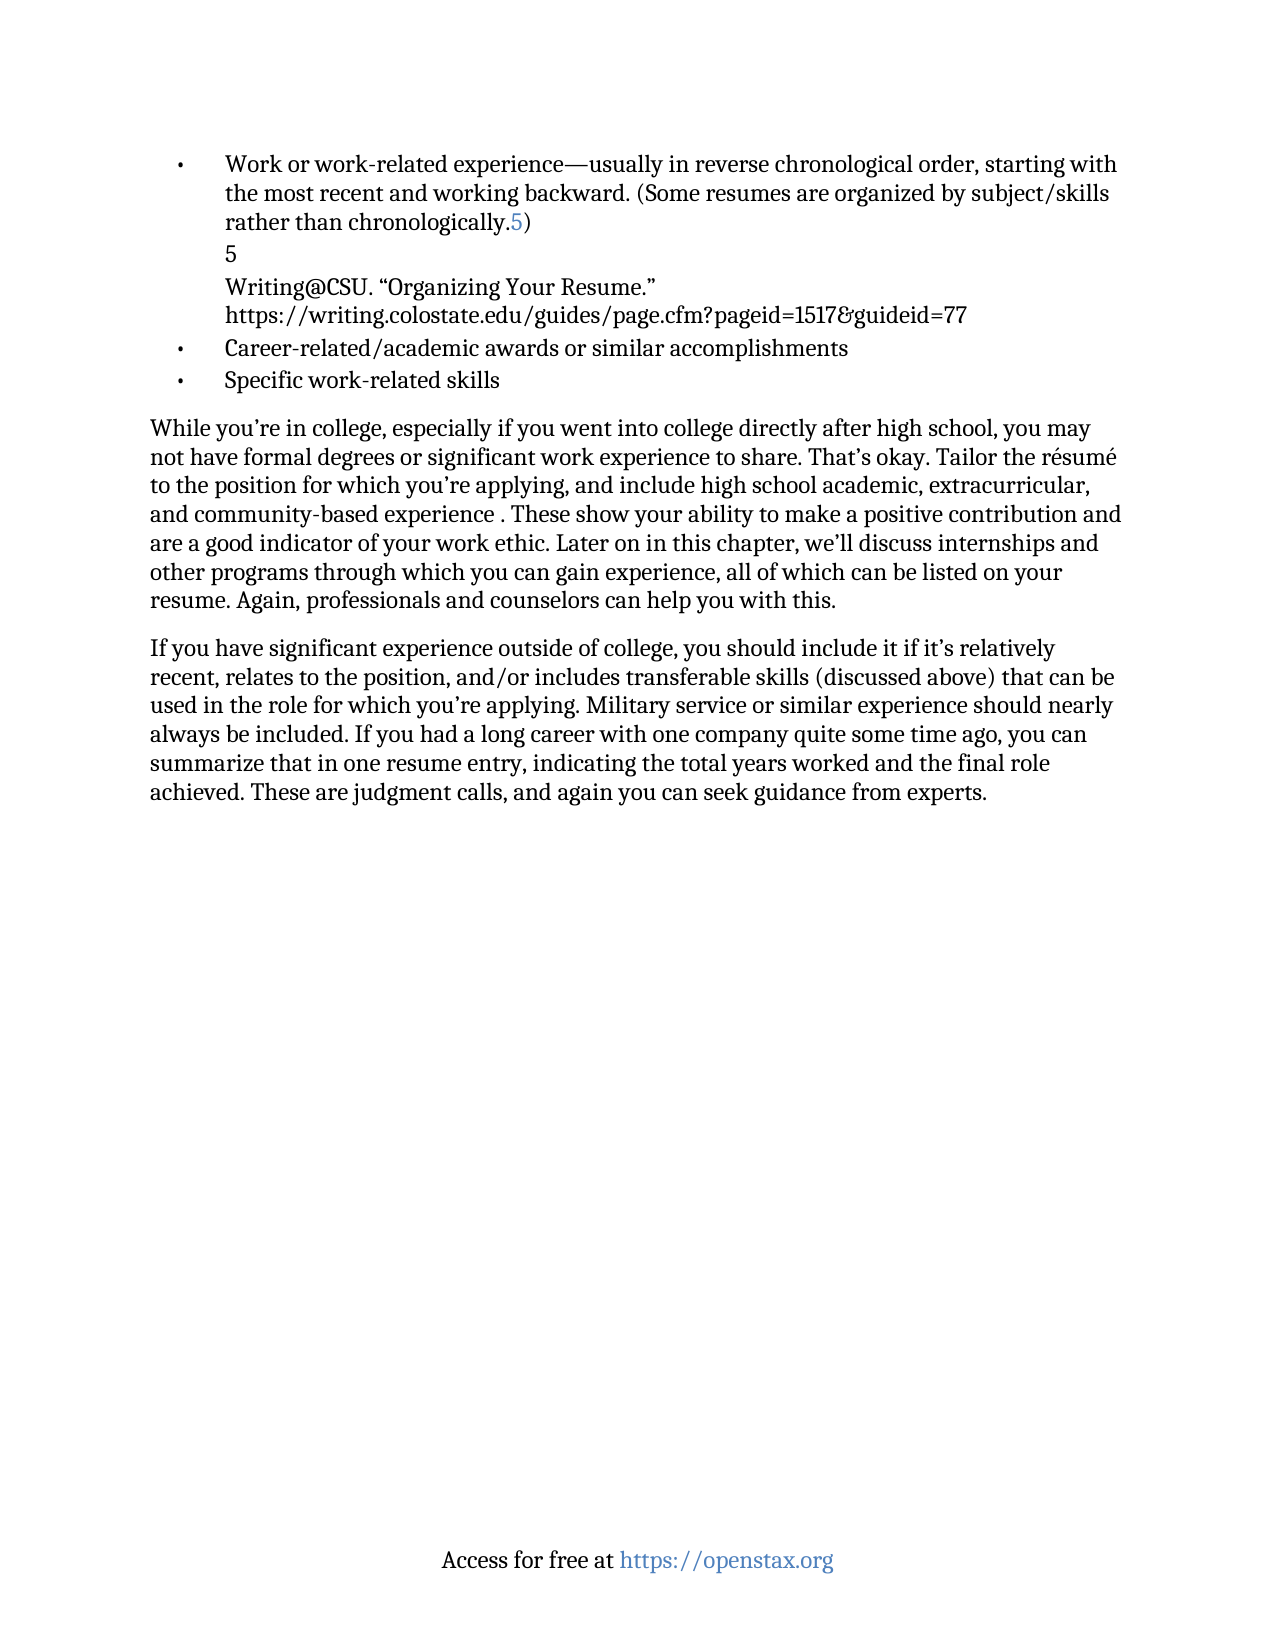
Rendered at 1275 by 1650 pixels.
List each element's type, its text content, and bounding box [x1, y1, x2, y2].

list Career-related/academic awards or similar accomplishments [175, 334, 1125, 362]
list Writing@CSU. “Organizing Your Resume.” https://writing.colostate.edu/guides/page.cfm?pageid=1517&guideid=77 [175, 272, 1125, 330]
text While you’re in college, especially if you went into college directly after high school, you may not have formal degrees or significant work experience to share. That’s okay. Tailor the résumé to the position for which you’re applying, and include high school academic, extracurricular, and community-based experience . These show your ability to make a positive contribution and are a good indicator of your work ethic. Later on in this chapter, we’ll discuss internships and other programs through which you can gain experience, all of which can be listed on your resume. Again, professionals and counselors can help you with this. [150, 414, 1125, 615]
list Work or work-related experience—usually in reverse chronological order, starting with the most recent and working backward. (Some resumes are organized by subject/skills rather than chronologically.5) [175, 150, 1125, 236]
list Specific work-related skills [175, 366, 1125, 395]
text If you have significant experience outside of college, you should include it if it’s relatively recent, relates to the position, and/or includes transferable skills (discussed above) that can be used in the role for which you’re applying. Military service or similar experience should nearly always be included. If you had a long career with one company quite some time ago, you can summarize that in one resume entry, indicating the total years worked and the final role achieved. These are judgment calls, and again you can seek guidance from experts. [150, 634, 1125, 806]
list 5 [175, 240, 1125, 269]
